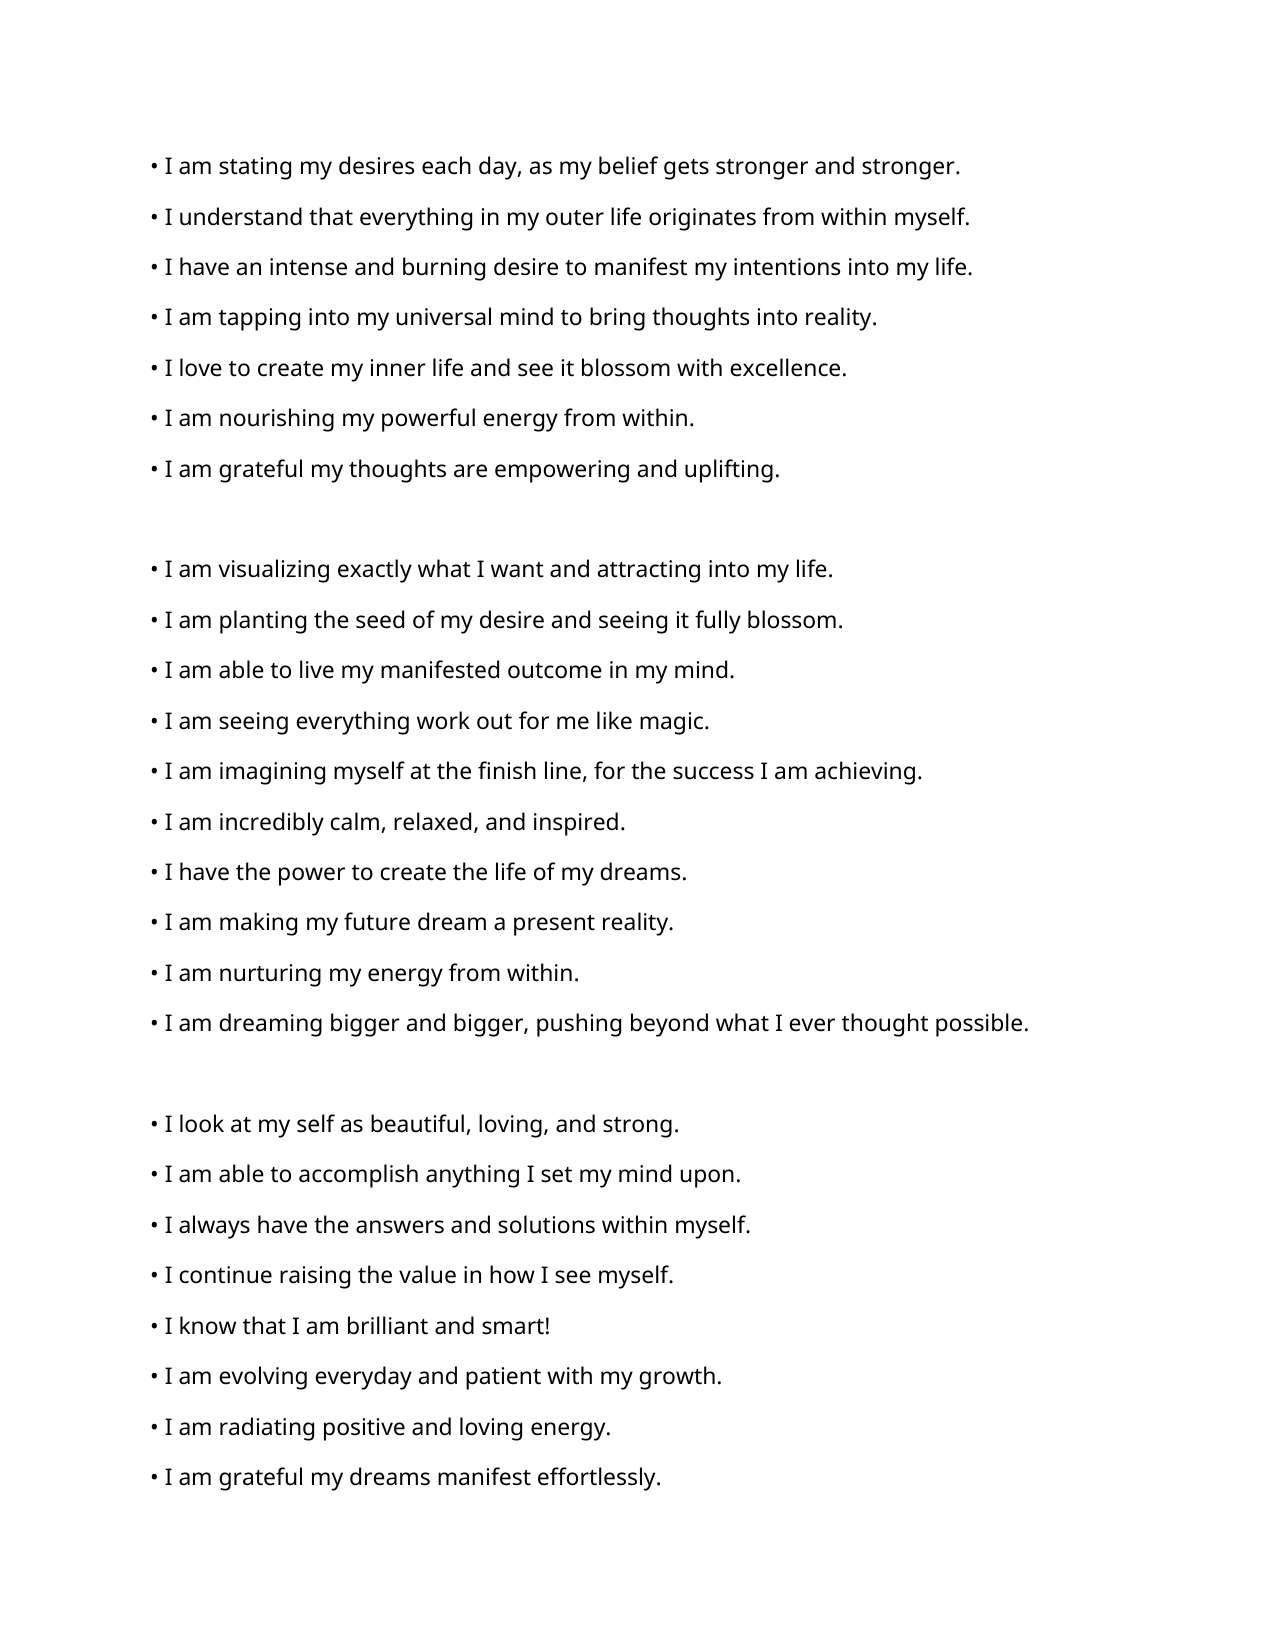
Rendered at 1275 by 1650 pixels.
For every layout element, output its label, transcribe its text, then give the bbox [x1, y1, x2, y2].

text • I am dreaming bigger and bigger, pushing beyond what I ever thought possible. [150, 1007, 1125, 1038]
text • I am tapping into my universal mind to bring thoughts into reality. [150, 301, 1125, 332]
text • I have an intense and burning desire to manifest my intentions into my life. [150, 251, 1125, 282]
text • I am able to accomplish anything I set my mind upon. [150, 1158, 1125, 1189]
text • I understand that everything in my outer life originates from within myself. [150, 200, 1125, 232]
text • I have the power to create the life of my dreams. [150, 856, 1125, 887]
text • I love to create my inner life and see it blossom with excellence. [150, 352, 1125, 383]
text • I know that I am brilliant and smart! [150, 1309, 1125, 1341]
text • I am nurturing my energy from within. [150, 957, 1125, 988]
text • I am seeing everything work out for me like magic. [150, 704, 1125, 736]
text • I am able to live my manifested outcome in my mind. [150, 654, 1125, 685]
text • I am planting the seed of my desire and seeing it fully blossom. [150, 604, 1125, 635]
text • I am grateful my thoughts are empowering and uplifting. [150, 452, 1125, 484]
text • I am grateful my dreams manifest effortlessly. [150, 1461, 1125, 1492]
text • I continue raising the value in how I see myself. [150, 1259, 1125, 1290]
text • I always have the answers and solutions within myself. [150, 1209, 1125, 1240]
text • I am incredibly calm, relaxed, and inspired. [150, 805, 1125, 837]
text • I am imagining myself at the finish line, for the success I am achieving. [150, 755, 1125, 786]
text • I am visualizing exactly what I want and attracting into my life. [150, 553, 1125, 584]
text • I look at my self as beautiful, loving, and strong. [150, 1108, 1125, 1139]
text • I am making my future dream a present reality. [150, 906, 1125, 937]
text • I am stating my desires each day, as my belief gets stronger and stronger. [150, 150, 1125, 181]
text • I am nourishing my powerful energy from within. [150, 402, 1125, 433]
text • I am evolving everyday and patient with my growth. [150, 1360, 1125, 1391]
text • I am radiating positive and loving energy. [150, 1410, 1125, 1442]
